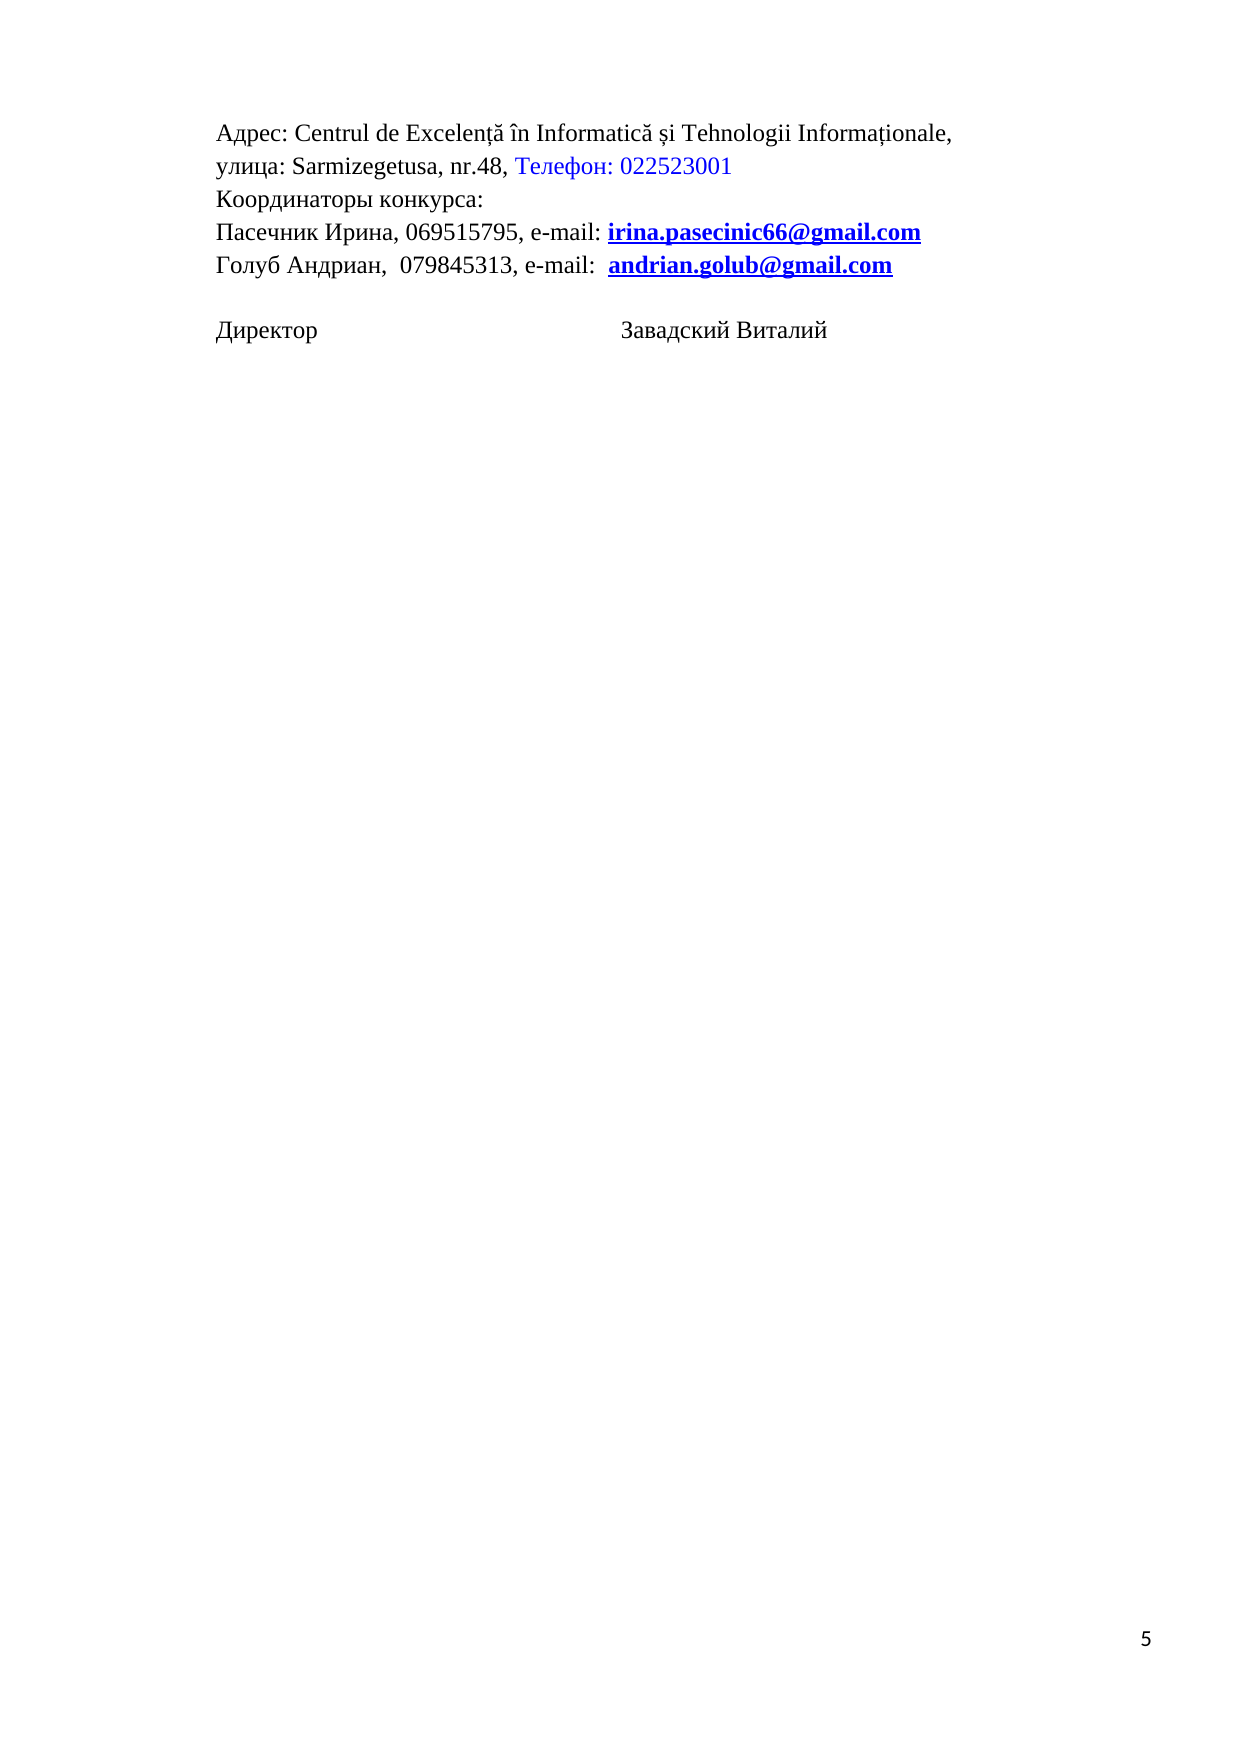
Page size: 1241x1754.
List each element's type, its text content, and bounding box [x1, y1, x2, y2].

text Директор Завадский Виталий [178, 315, 1152, 344]
text Адрес: Centrul de Excelență în Informatică și Tehnologii Informaționale, улица: Sarmizegetusa, nr.48, Телефон: 022523001 [216, 118, 1152, 180]
text Координаторы конкурса: [178, 184, 1152, 213]
text Голуб Андриан, 079845313, e-mail: andrian.golub@gmail.com [216, 250, 1152, 279]
text Пасечник Ирина, 069515795, e-mail: irina.pasecinic66@gmail.com [216, 217, 1152, 246]
